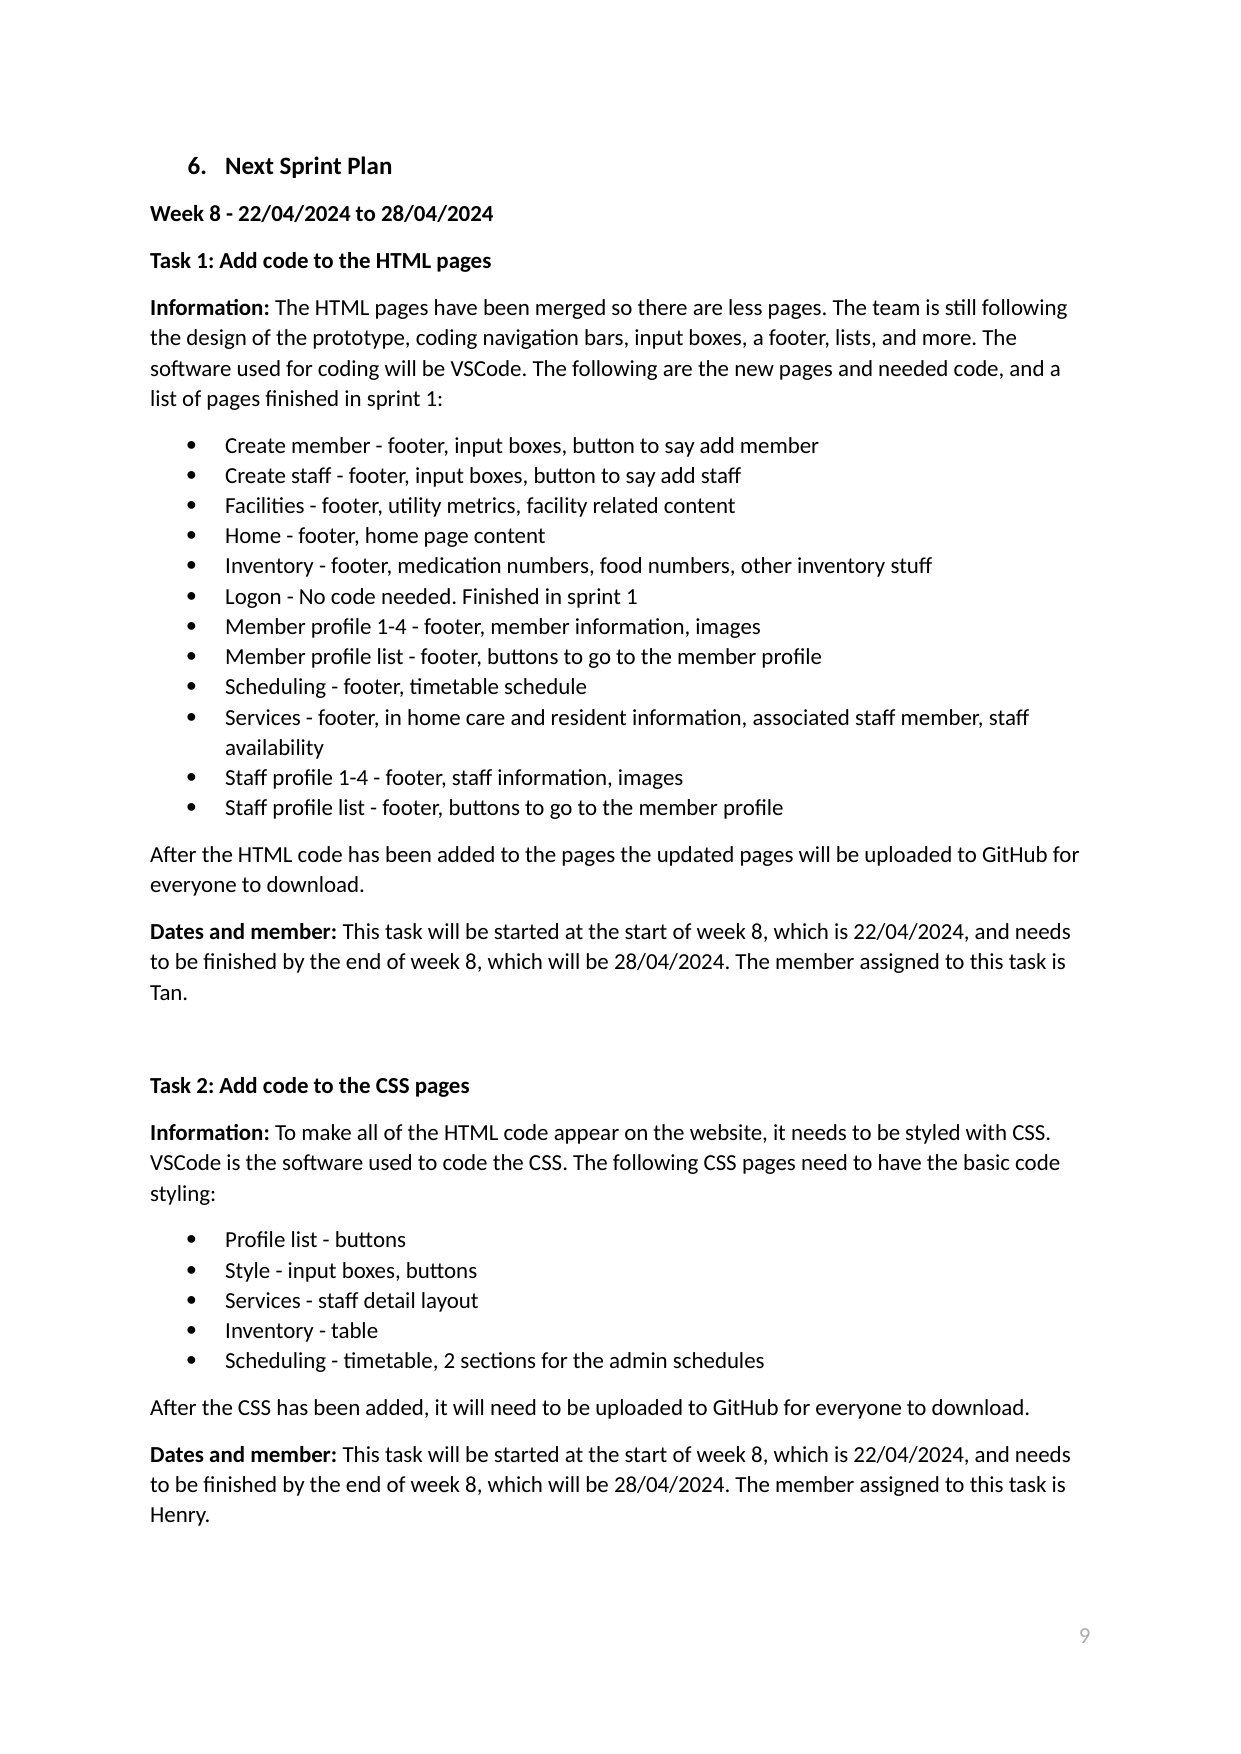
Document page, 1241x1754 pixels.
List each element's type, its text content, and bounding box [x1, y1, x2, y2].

list Staff profile list - footer, buttons to go to the member profile [187, 793, 1090, 821]
list Facilities - footer, utility metrics, facility related content [187, 491, 1090, 519]
text Dates and member: This task will be started at the start of week 8, which is 22/04/2024, and needs to be finished by the end of week 8, which will be 28/04/2024. The member assigned to this task is Tan. [150, 917, 1090, 1006]
list Staff profile 1-4 - footer, staff information, images [187, 763, 1090, 791]
text Information: The HTML pages have been merged so there are less pages. The team is still following the design of the prototype, coding navigation bars, input boxes, a footer, lists, and more. The software used for coding will be VSCode. The following are the new pages and needed code, and a list of pages finished in sprint 1: [150, 293, 1090, 412]
list Services - staff detail layout [187, 1286, 1090, 1314]
list Style - input boxes, buttons [187, 1256, 1090, 1284]
list Scheduling - timetable, 2 sections for the admin schedules [187, 1346, 1090, 1374]
text Task 2: Add code to the CSS pages [150, 1071, 1090, 1099]
text After the HTML code has been added to the pages the updated pages will be uploaded to GitHub for everyone to download. [150, 840, 1090, 898]
list Create member - footer, input boxes, button to say add member [187, 431, 1090, 459]
text After the CSS has been added, it will need to be uploaded to GitHub for everyone to download. [150, 1393, 1090, 1421]
list Home - footer, home page content [187, 521, 1090, 549]
list Member profile 1-4 - footer, member information, images [187, 612, 1090, 640]
text Information: To make all of the HTML code appear on the website, it needs to be styled with CSS. VSCode is the software used to code the CSS. The following CSS pages need to have the basic code styling: [150, 1118, 1090, 1207]
list Logon - No code needed. Finished in sprint 1 [187, 582, 1090, 610]
list Create staff - footer, input boxes, button to say add staff [187, 461, 1090, 489]
list Inventory - footer, medication numbers, food numbers, other inventory stuff [187, 552, 1090, 580]
list Scheduling - footer, timetable schedule [187, 672, 1090, 701]
text Week 8 - 22/04/2024 to 28/04/2024 [150, 199, 1090, 228]
list Next Sprint Plan [187, 150, 1090, 181]
list Inventory - table [187, 1316, 1090, 1344]
list Member profile list - footer, buttons to go to the member profile [187, 642, 1090, 670]
list Profile list - buttons [187, 1226, 1090, 1254]
list Services - footer, in home care and resident information, associated staff member, staff availability [187, 703, 1090, 761]
text Dates and member: This task will be started at the start of week 8, which is 22/04/2024, and needs to be finished by the end of week 8, which will be 28/04/2024. The member assigned to this task is Henry. [150, 1440, 1090, 1529]
text Task 1: Add code to the HTML pages [150, 246, 1090, 274]
